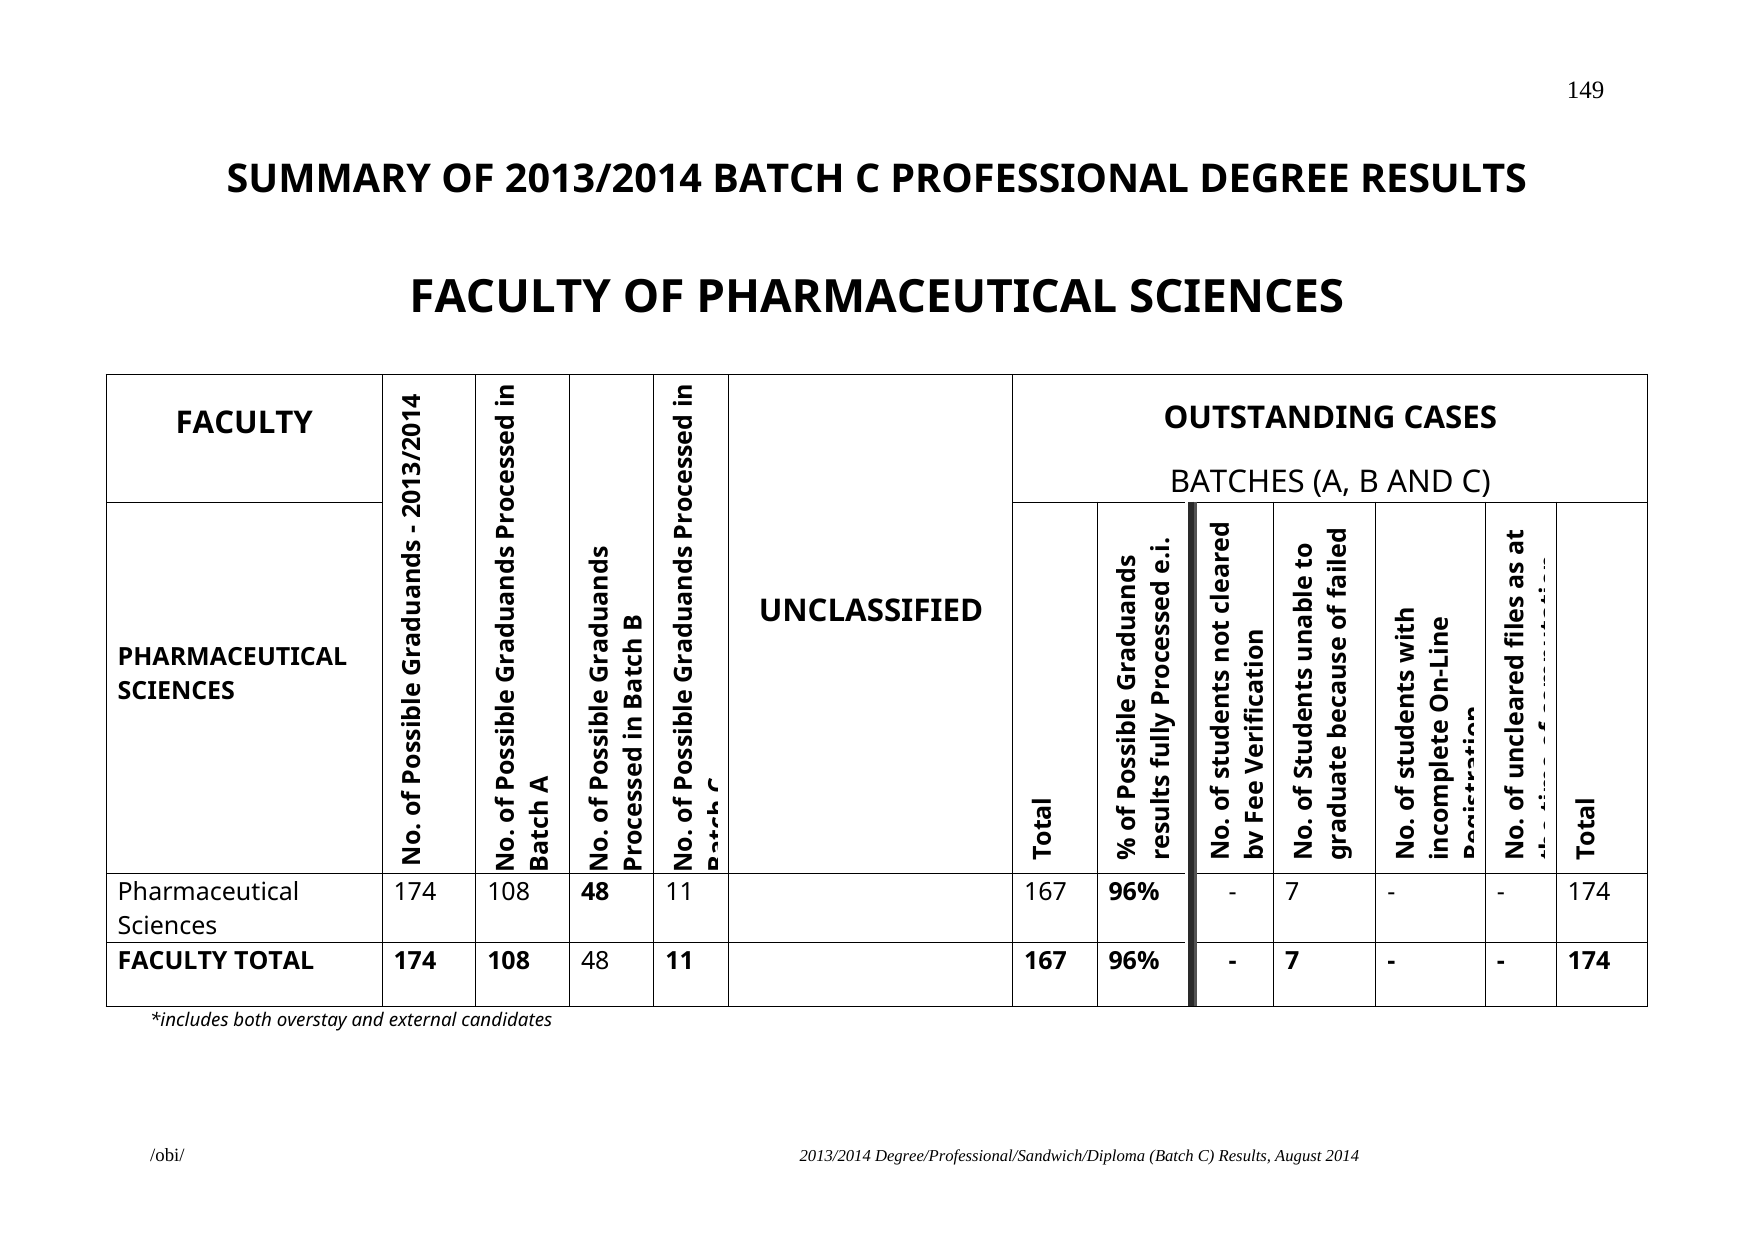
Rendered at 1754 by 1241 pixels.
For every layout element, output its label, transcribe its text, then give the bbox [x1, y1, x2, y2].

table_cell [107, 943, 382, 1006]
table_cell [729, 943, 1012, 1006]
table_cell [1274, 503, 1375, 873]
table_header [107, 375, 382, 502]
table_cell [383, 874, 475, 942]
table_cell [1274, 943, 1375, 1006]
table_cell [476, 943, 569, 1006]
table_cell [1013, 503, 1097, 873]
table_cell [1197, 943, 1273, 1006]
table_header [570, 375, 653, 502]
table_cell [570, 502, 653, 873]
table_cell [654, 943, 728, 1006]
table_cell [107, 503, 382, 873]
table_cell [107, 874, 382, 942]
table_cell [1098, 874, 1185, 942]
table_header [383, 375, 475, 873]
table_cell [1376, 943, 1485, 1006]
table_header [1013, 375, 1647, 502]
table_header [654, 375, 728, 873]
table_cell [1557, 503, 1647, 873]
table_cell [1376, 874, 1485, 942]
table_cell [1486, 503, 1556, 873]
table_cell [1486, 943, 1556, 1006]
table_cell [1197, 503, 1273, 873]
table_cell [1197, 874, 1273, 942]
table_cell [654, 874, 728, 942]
text *includes both overstay and external candidates [150, 1007, 1604, 1032]
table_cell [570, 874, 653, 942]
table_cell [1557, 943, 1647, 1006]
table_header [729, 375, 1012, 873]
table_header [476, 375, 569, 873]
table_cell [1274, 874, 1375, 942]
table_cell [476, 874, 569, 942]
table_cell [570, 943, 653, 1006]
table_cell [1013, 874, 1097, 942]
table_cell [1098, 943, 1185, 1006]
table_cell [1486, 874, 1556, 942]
text FACULTY OF PHARMACEUTICAL SCIENCES [150, 263, 1604, 325]
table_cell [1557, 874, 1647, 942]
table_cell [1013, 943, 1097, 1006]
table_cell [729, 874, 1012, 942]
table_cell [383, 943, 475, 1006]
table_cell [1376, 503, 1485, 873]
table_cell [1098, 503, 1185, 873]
text SUMMARY OF 2013/2014 BATCH C PROFESSIONAL DEGREE RESULTS [150, 150, 1604, 204]
